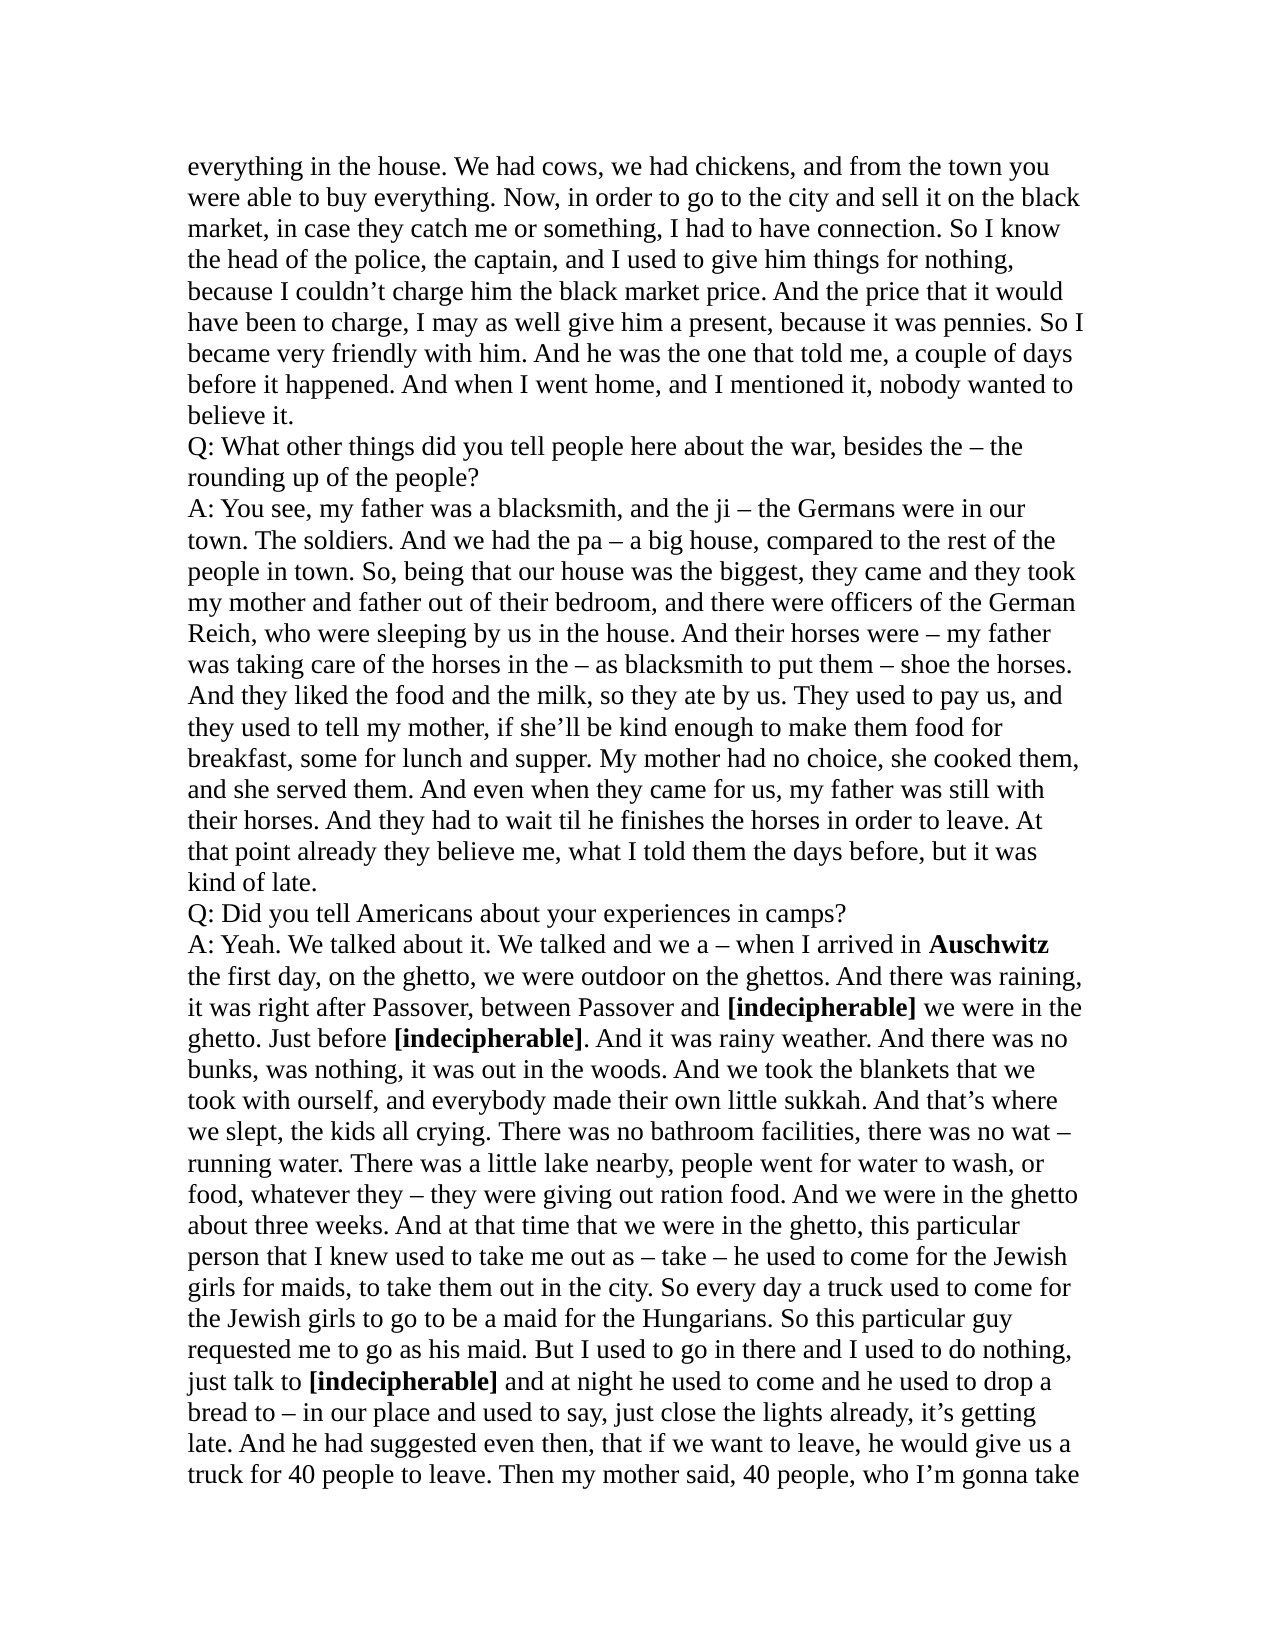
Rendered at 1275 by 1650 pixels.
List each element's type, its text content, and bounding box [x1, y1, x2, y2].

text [187, 991, 1087, 1489]
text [187, 150, 1087, 493]
text Q: Did you tell Americans about your experiences in camps? [187, 960, 1087, 991]
text A: You see, my father was a blacksmith, and the ji – the Germans were in our town. The soldiers. And we had the pa – a big house, compared to the rest of the people in town. So, being that our house was the biggest, they came and they took my mother and father out of their bedroom, and there were officers of the German Reich, who were sleeping by us in the house. And their horses were – my father was taking care of the horses in the – as blacksmith to put them – shoe the horses. And they liked the food and the milk, so they ate by us. They used to pay us, and they used to tell my mother, if she’ll be kind enough to make them food for breakfast, some for lunch and supper. My mother had no choice, she cooked them, and she served them. And even when they came for us, my father was still with their horses. And they had to wait til he finishes the horses in order to leave. At that point already they believe me, what I told them the days before, but it was kind of late. [187, 555, 1087, 960]
text Q: What other things did you tell people here about the war, besides the – the rounding up of the people? [187, 493, 1087, 555]
